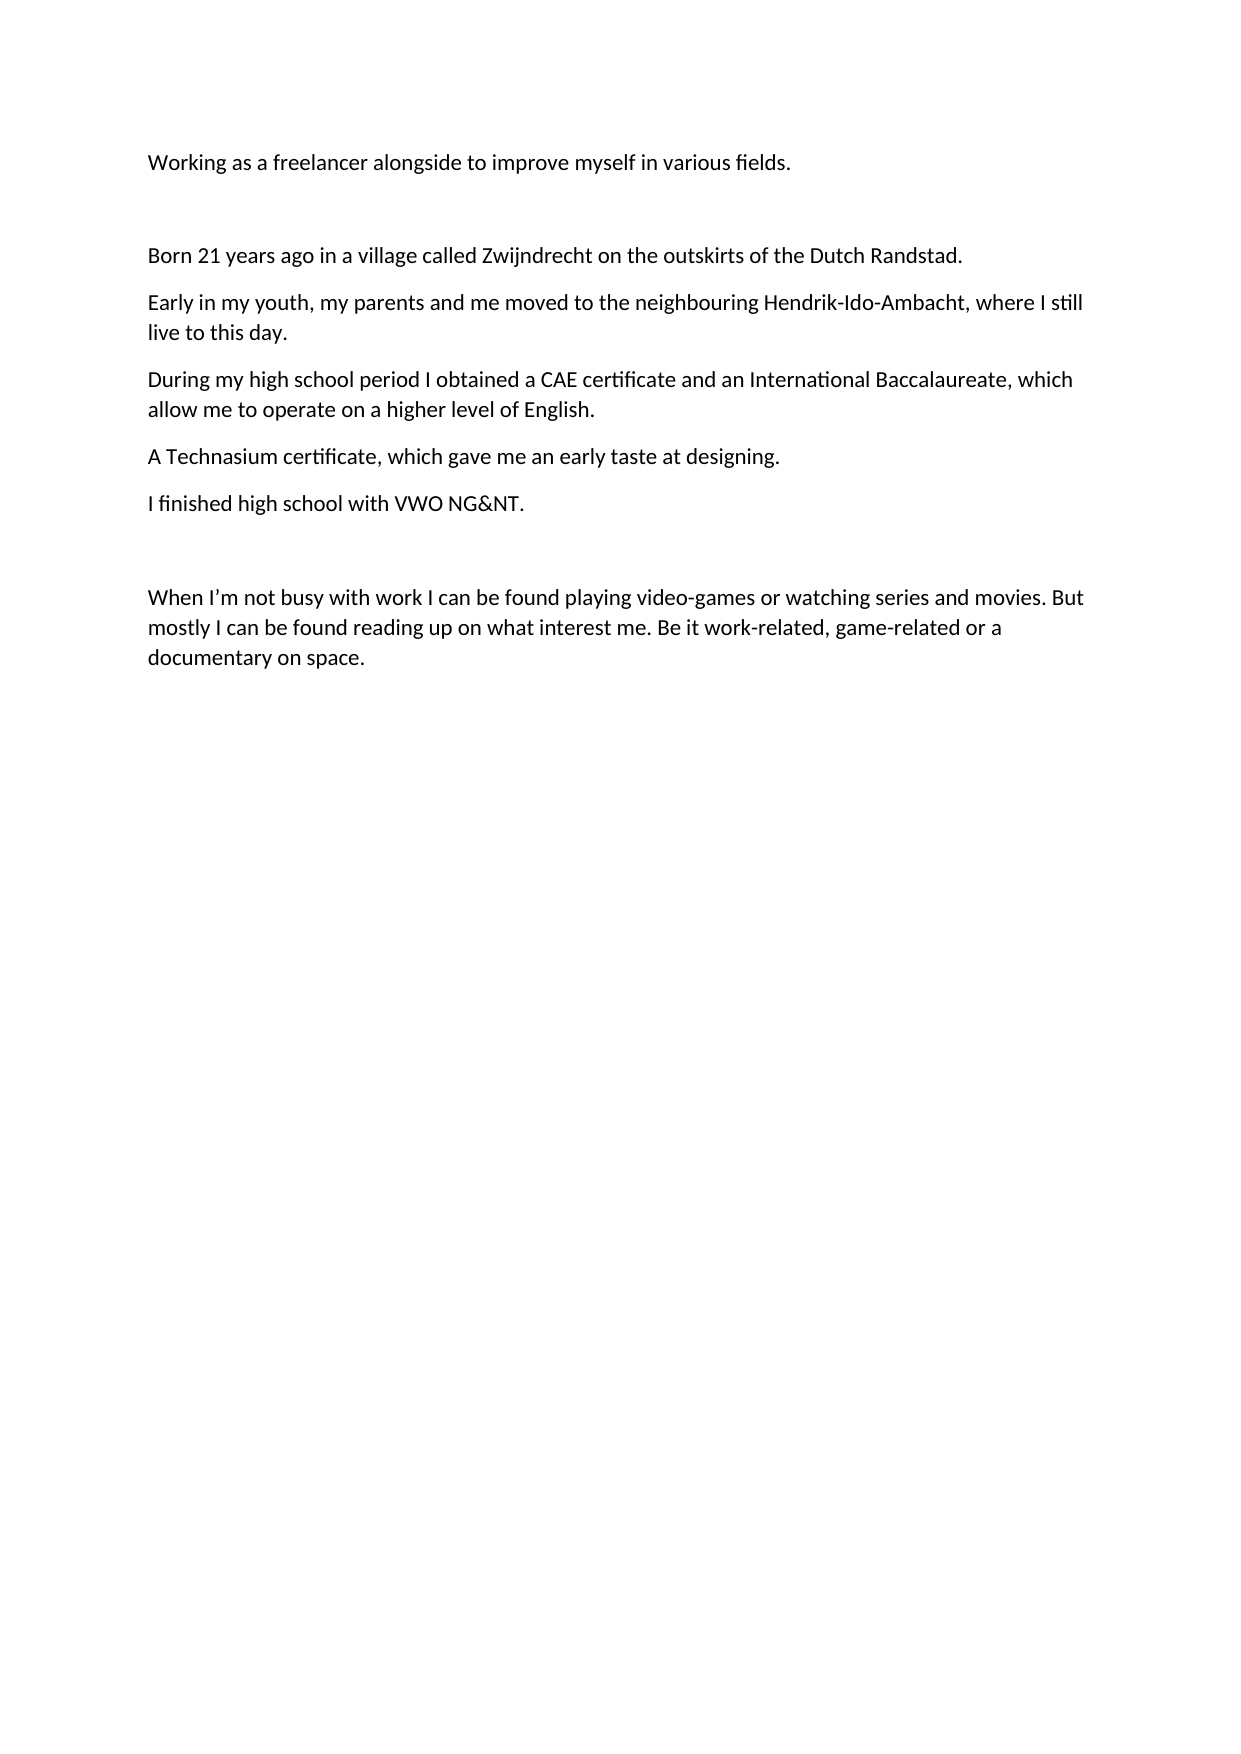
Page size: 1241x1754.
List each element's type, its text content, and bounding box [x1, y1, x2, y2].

text Early in my youth, my parents and me moved to the neighbouring Hendrik-Ido-Ambacht, where I still live to this day. [148, 288, 1093, 346]
text Working as a freelancer alongside to improve myself in various fields. [148, 148, 1093, 176]
text Born 21 years ago in a village called Zwijndrecht on the outskirts of the Dutch Randstad. [148, 241, 1093, 269]
text I finished high school with VWO NG&NT. [148, 489, 1093, 517]
text During my high school period I obtained a CAE certificate and an International Baccalaureate, which allow me to operate on a higher level of English. [148, 365, 1093, 423]
text When I’m not busy with work I can be found playing video-games or watching series and movies. But mostly I can be found reading up on what interest me. Be it work-related, game-related or a documentary on space. [148, 583, 1093, 671]
text A Technasium certificate, which gave me an early taste at designing. [148, 442, 1093, 470]
